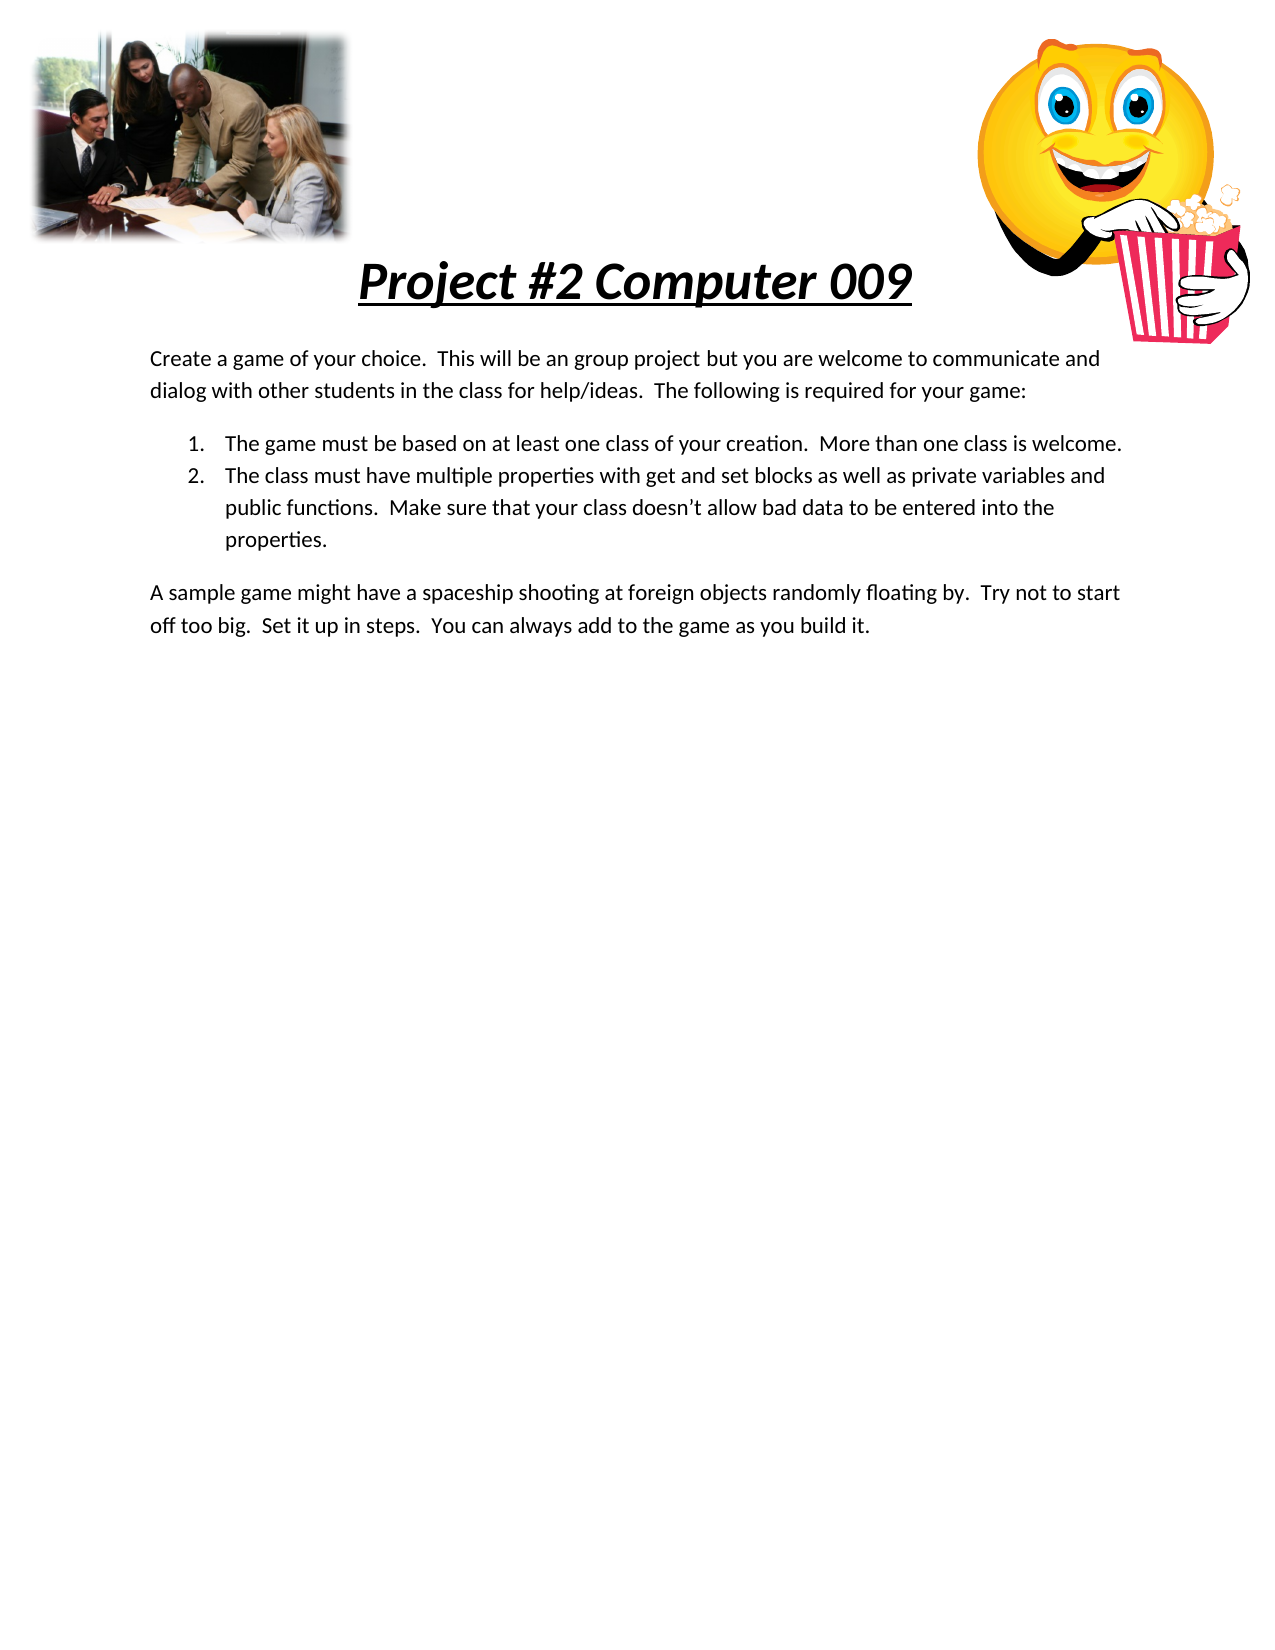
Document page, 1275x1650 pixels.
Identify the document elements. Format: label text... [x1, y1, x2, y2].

text Create a game of your choice. This will be an group project but you are welcome to communicate and dialog with other students in the class for help/ideas. The following is required for your game: [150, 344, 1125, 404]
picture [45, 45, 337, 229]
text A sample game might have a spaceship shooting at foreign objects randomly floating by. Try not to start off too big. Set it up in steps. You can always add to the game as you build it. [150, 578, 1125, 639]
list The class must have multiple properties with get and set blocks as well as private variables and public functions. Make sure that your class doesn’t allow bad data to be entered into the properties. [187, 461, 1125, 553]
list The game must be based on at least one class of your creation. More than one class is welcome. [187, 429, 1125, 457]
text Project #2 Computer 009 [150, 247, 1125, 313]
